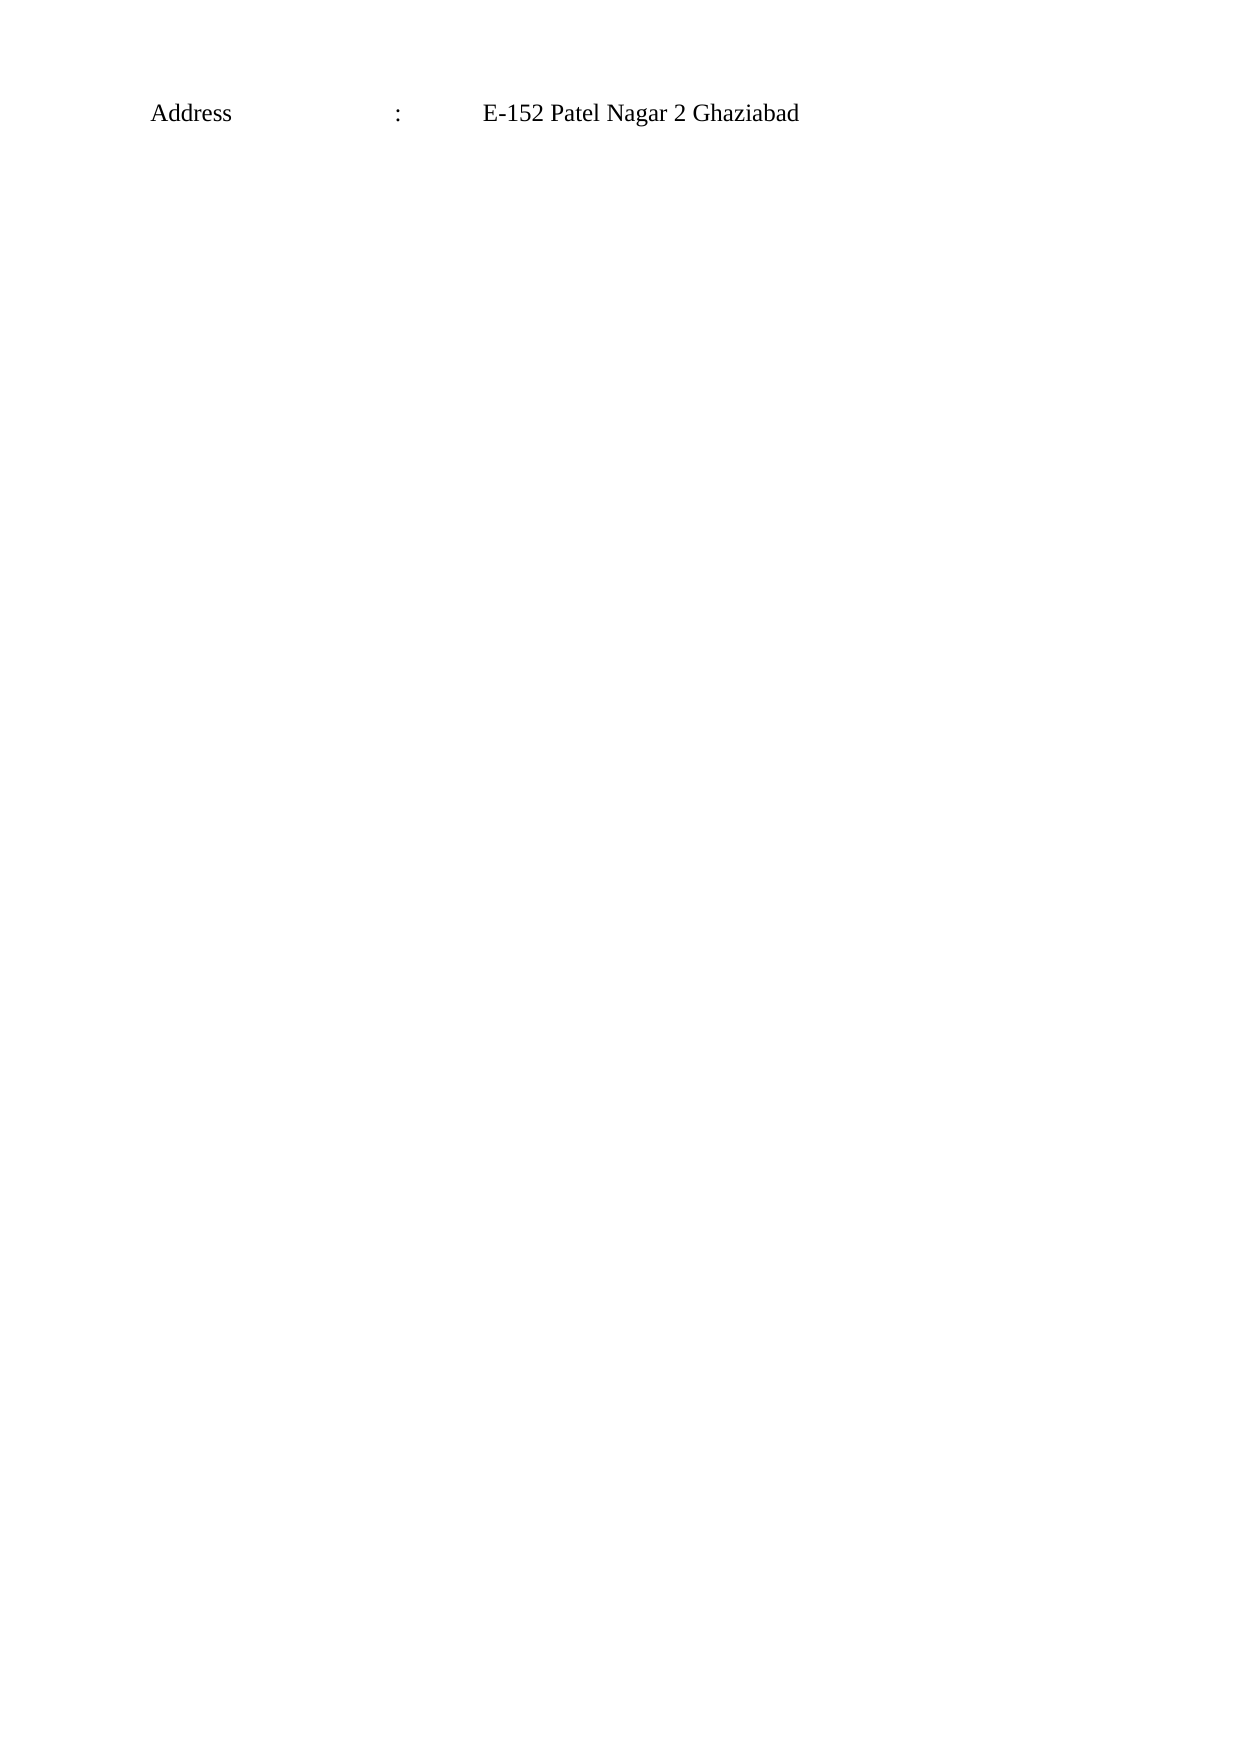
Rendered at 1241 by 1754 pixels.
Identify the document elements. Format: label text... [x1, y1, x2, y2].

text Address : E-152 Patel Nagar 2 Ghaziabad [150, 98, 1169, 127]
